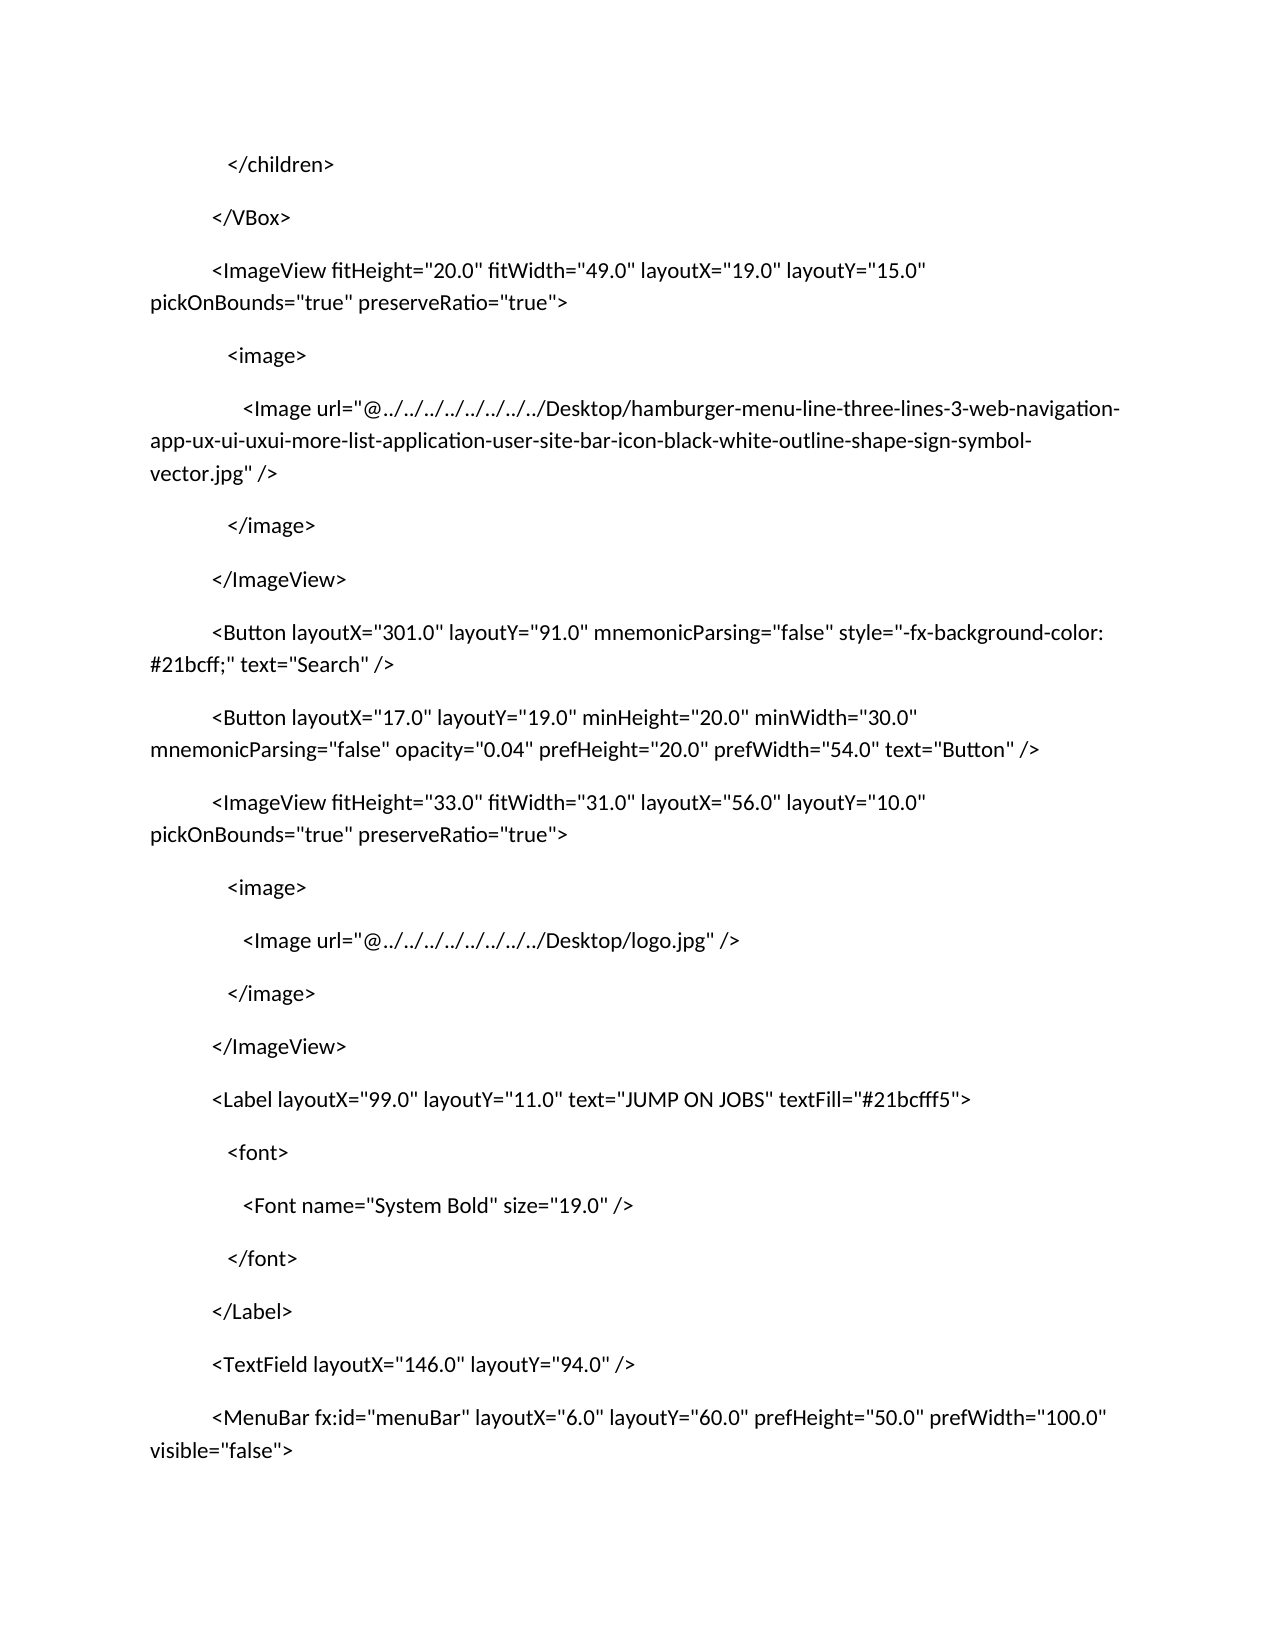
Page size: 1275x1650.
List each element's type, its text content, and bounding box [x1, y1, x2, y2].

text </children> [150, 150, 1125, 178]
text <TextField layoutX="146.0" layoutY="94.0" /> [150, 1351, 1125, 1378]
text </image> [150, 512, 1125, 540]
text <MenuBar fx:id="menuBar" layoutX="6.0" layoutY="60.0" prefHeight="50.0" prefWidth="100.0" visible="false"> [150, 1403, 1125, 1464]
text <Button layoutX="301.0" layoutY="91.0" mnemonicParsing="false" style="-fx-background-color: #21bcff;" text="Search" /> [150, 618, 1125, 678]
text <image> [150, 873, 1125, 901]
text <Label layoutX="99.0" layoutY="11.0" text="JUMP ON JOBS" textFill="#21bcfff5"> [150, 1085, 1125, 1113]
text </ImageView> [150, 565, 1125, 593]
text </Label> [150, 1297, 1125, 1326]
text </ImageView> [150, 1032, 1125, 1060]
text </image> [150, 979, 1125, 1007]
text </VBox> [150, 203, 1125, 231]
text <Image url="@../../../../../../../../Desktop/logo.jpg" /> [150, 926, 1125, 954]
text <Button layoutX="17.0" layoutY="19.0" minHeight="20.0" minWidth="30.0" mnemonicParsing="false" opacity="0.04" prefHeight="20.0" prefWidth="54.0" text="Button" /> [150, 703, 1125, 763]
text <ImageView fitHeight="20.0" fitWidth="49.0" layoutX="19.0" layoutY="15.0" pickOnBounds="true" preserveRatio="true"> [150, 256, 1125, 316]
text <font> [150, 1138, 1125, 1166]
text </font> [150, 1244, 1125, 1272]
text <ImageView fitHeight="33.0" fitWidth="31.0" layoutX="56.0" layoutY="10.0" pickOnBounds="true" preserveRatio="true"> [150, 788, 1125, 848]
text <image> [150, 341, 1125, 369]
text <Image url="@../../../../../../../../Desktop/hamburger-menu-line-three-lines-3-web-navigation-app-ux-ui-uxui-more-list-application-user-site-bar-icon-black-white-outline-shape-sign-symbol-vector.jpg" /> [150, 394, 1125, 487]
text <Font name="System Bold" size="19.0" /> [150, 1191, 1125, 1219]
